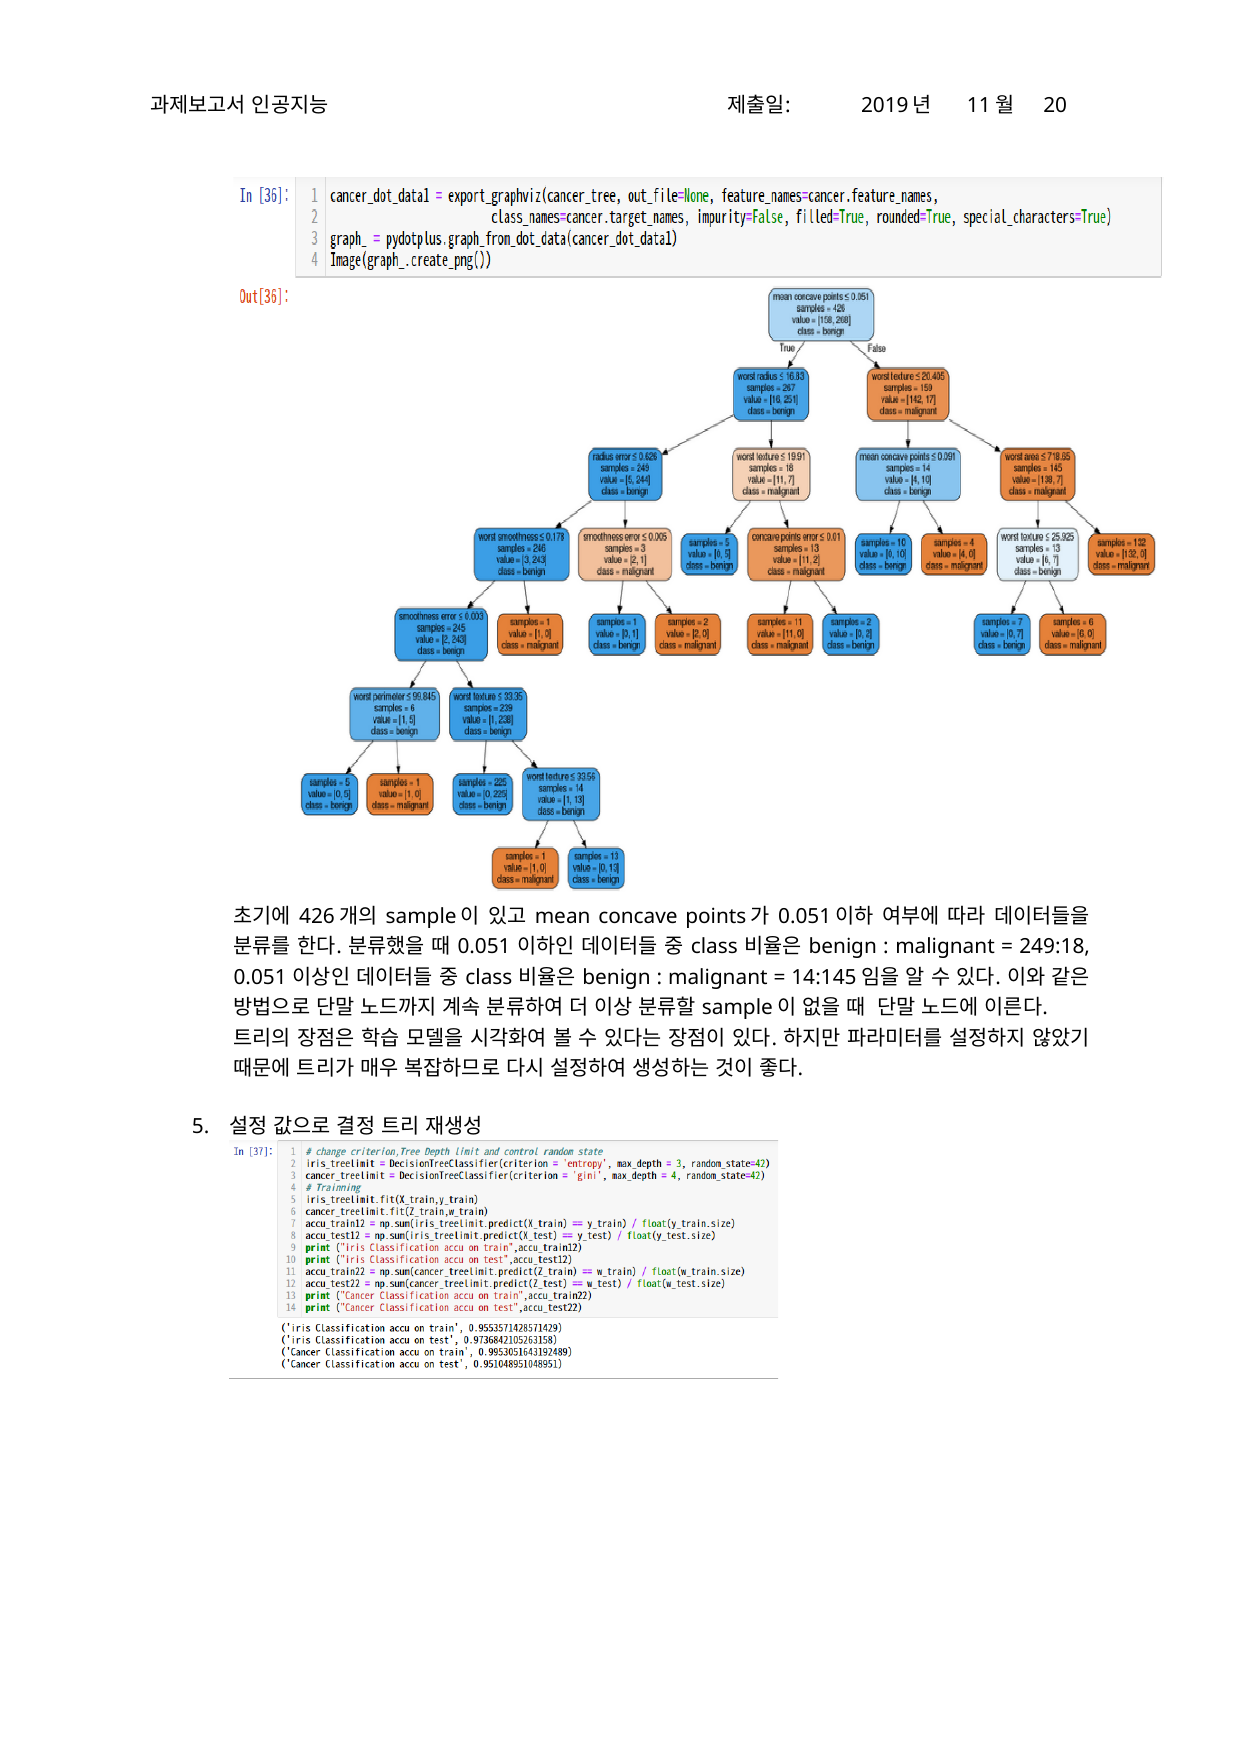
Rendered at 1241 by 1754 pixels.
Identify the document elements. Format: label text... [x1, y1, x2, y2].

text 트리의 장점은 학습 모델을 시각화여 볼 수 있다는 장점이 있다. 하지만 파라미터를 설정하지 않았기 때문에 트리가 매우 복잡하므로 다시 설정하여 생성하는 것이 좋다. [233, 1021, 1090, 1081]
picture [229, 1140, 779, 1380]
picture [233, 177, 1164, 900]
text 초기에 426개의 sample이 있고 mean concave points가 0.051이하 여부에 따라 데이터들을 분류를 한다. 분류했을 때 0.051 이하인 데이터들 중 class 비율은 benign : malignant = 249:18, 0.051 이상인 데이터들 중 class 비율은 benign : malignant = 14:145임을 알 수 있다. 이와 같은 방법으로 단말 노드까지 계속 분류하여 더 이상 분류할 sample이 없을 때 단말 노드에 이른다. [233, 900, 1090, 1021]
list 설정 값으로 결정 트리 재생성 [192, 1110, 1090, 1140]
